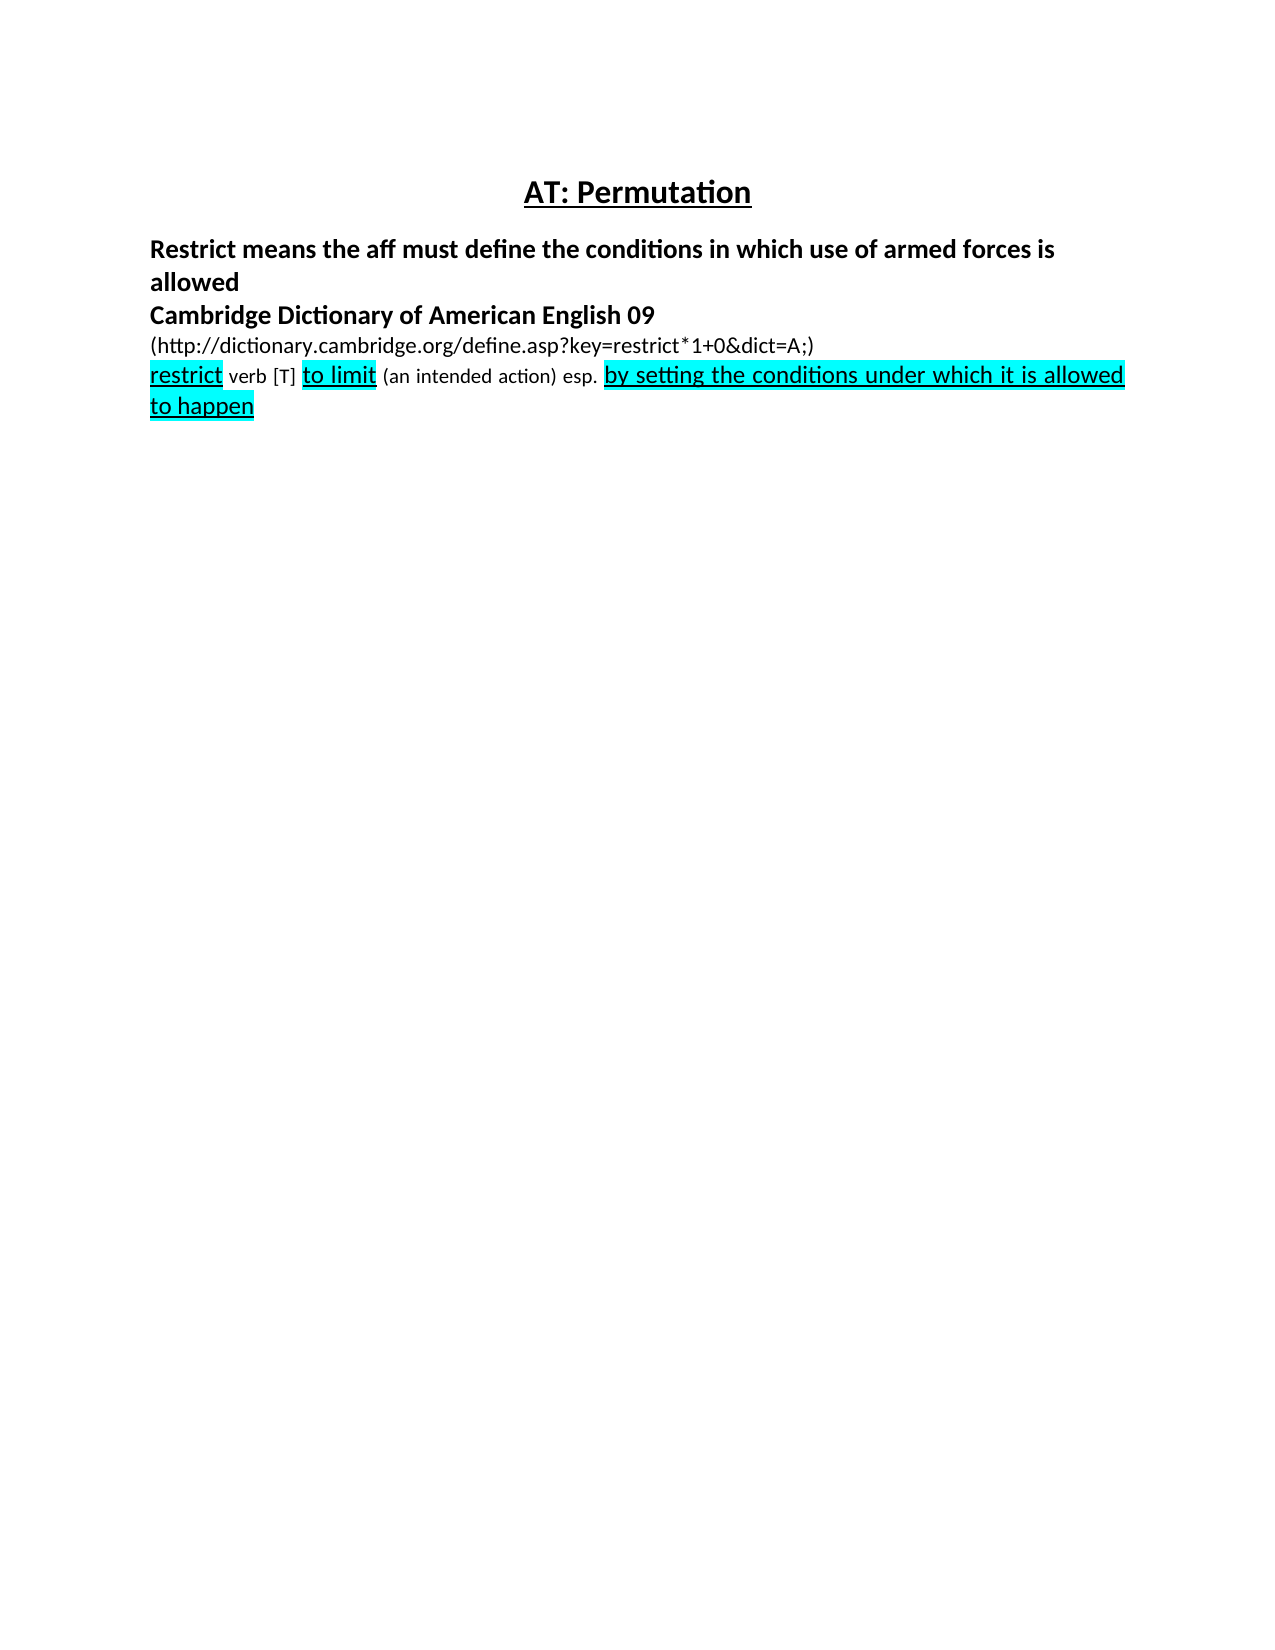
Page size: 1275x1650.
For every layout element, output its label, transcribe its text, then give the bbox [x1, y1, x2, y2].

text restrict verb [T] to limit (an intended action) esp. by setting the conditions under which it is allowed to happen [150, 359, 1125, 421]
text AT: Permutation [150, 171, 1125, 212]
text Cambridge Dictionary of American English 09 [150, 298, 1125, 331]
text Restrict means the aff must define the conditions in which use of armed forces is allowed [150, 232, 1125, 298]
text (http://dictionary.cambridge.org/define.asp?key=restrict*1+0&dict=A;) [150, 331, 1125, 359]
